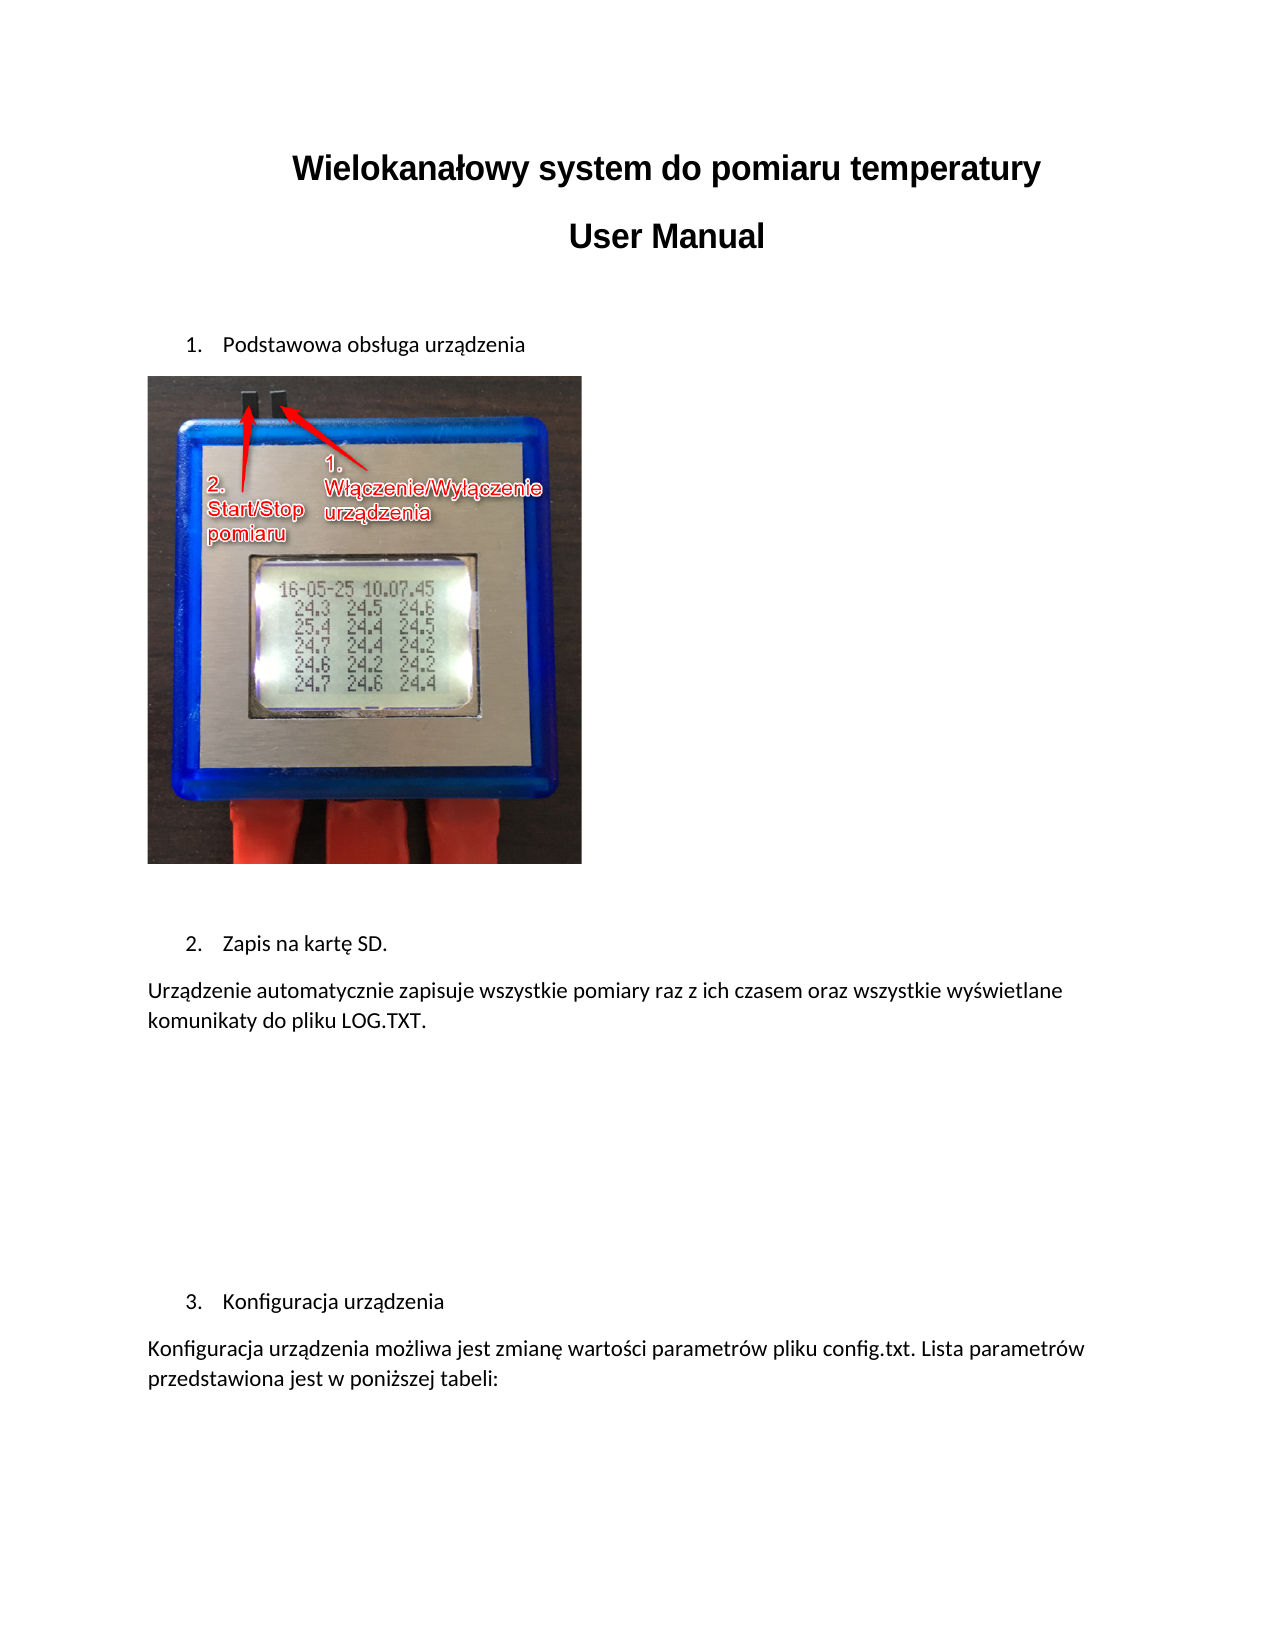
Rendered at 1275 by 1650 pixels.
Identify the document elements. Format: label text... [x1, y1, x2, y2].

text Urządzenie automatycznie zapisuje wszystkie pomiary raz z ich czasem oraz wszystkie wyświetlane komunikaty do pliku LOG.TXT. [148, 976, 1127, 1034]
list Konfiguracja urządzenia [185, 1287, 1127, 1315]
text Wielokanałowy system do pomiaru temperatury [207, 148, 1127, 188]
list Zapis na kartę SD. [185, 929, 1127, 957]
list Podstawowa obsługa urządzenia [185, 330, 1127, 358]
picture [147, 376, 582, 864]
text User Manual [207, 215, 1127, 256]
text Konfiguracja urządzenia możliwa jest zmianę wartości parametrów pliku config.txt. Lista parametrów przedstawiona jest w poniższej tabeli: [148, 1334, 1127, 1392]
